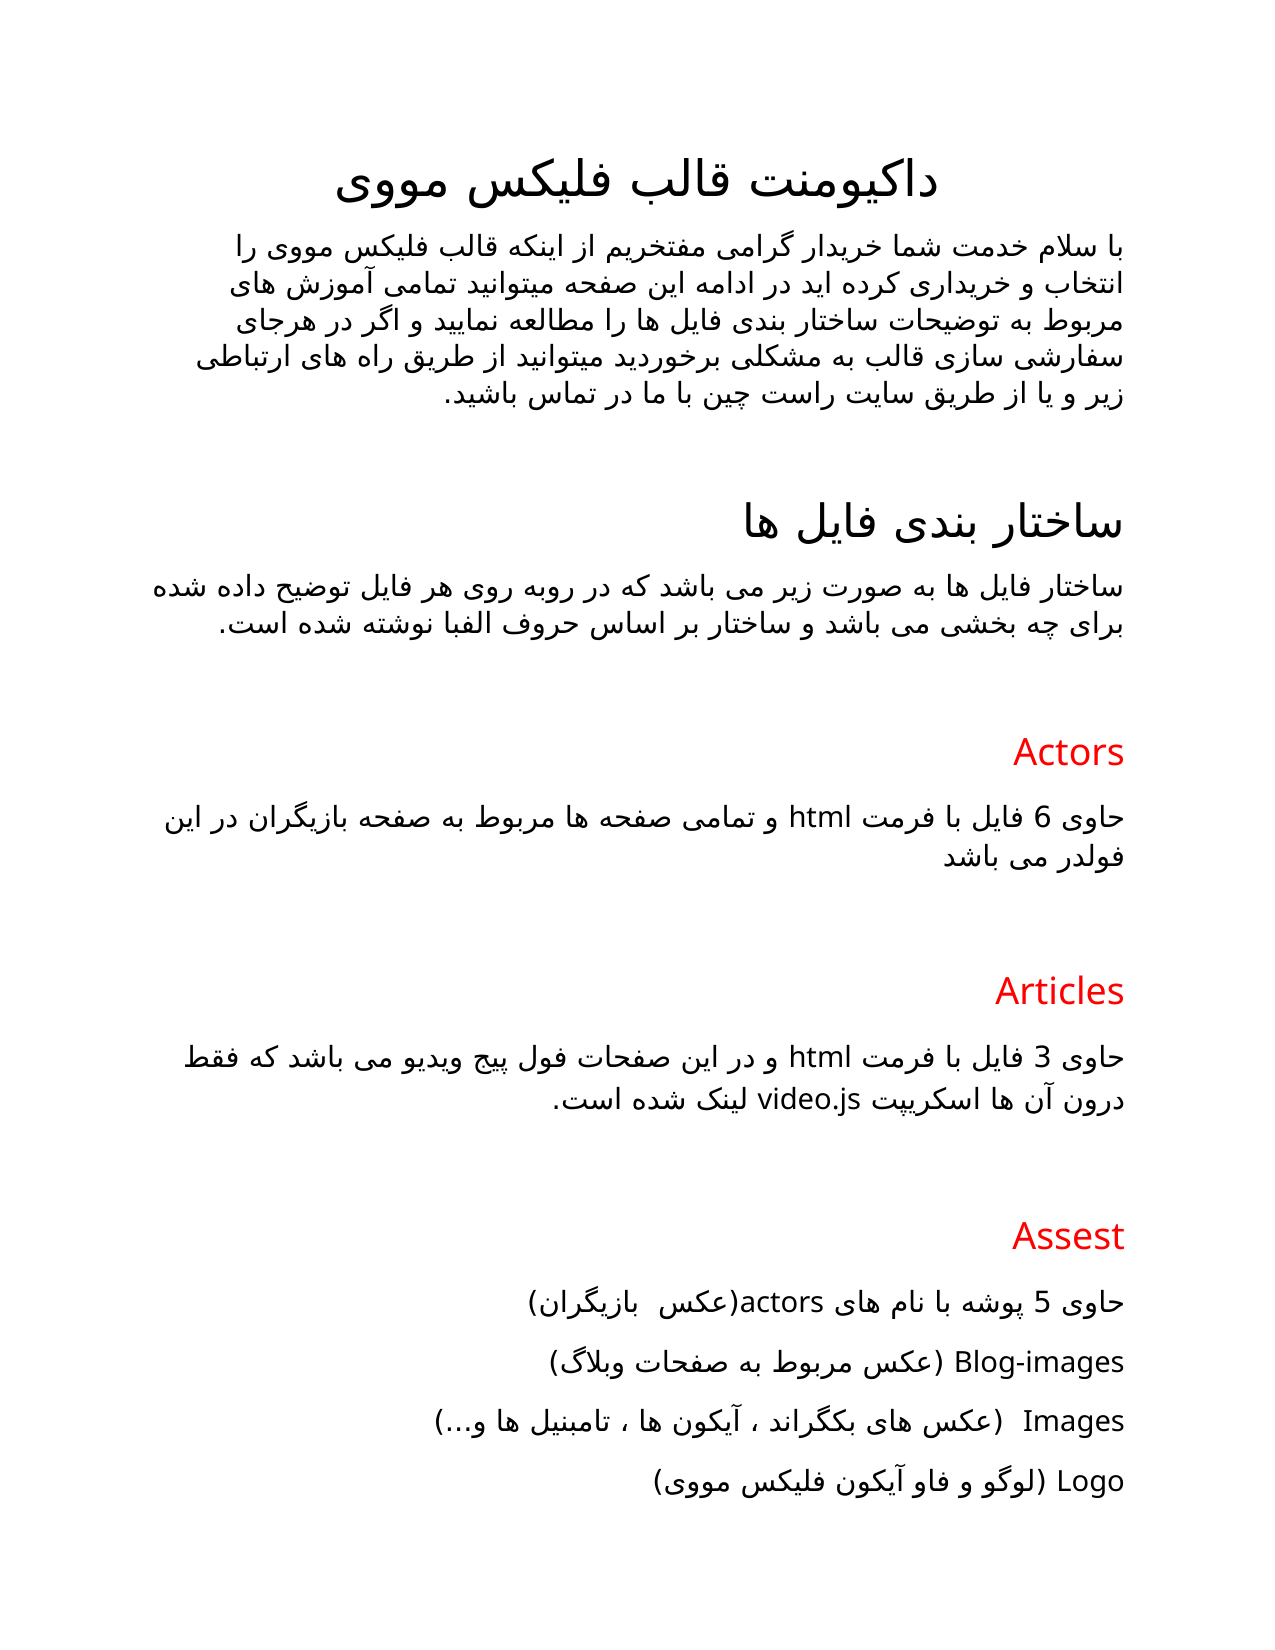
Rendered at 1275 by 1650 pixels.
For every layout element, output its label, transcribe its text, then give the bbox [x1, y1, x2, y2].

text Blog-images (عکس مربوط به صفحات وبلاگ) [150, 1341, 1125, 1381]
text Actors [150, 725, 1125, 776]
text داکیومنت قالب فلیکس مووی [150, 150, 1125, 208]
text Images (عکس های بکگراند ، آیکون ها ، تامبنیل ها و...) [150, 1400, 1125, 1440]
text Articles [150, 964, 1125, 1015]
text حاوی 3 فایل با فرمت html و در این صفحات فول پیج ویدیو می باشد که فقط درون آن ها اسکریپت video.js لینک شده است. [150, 1036, 1125, 1118]
text حاوی 6 فایل با فرمت html و تمامی صفحه ها مربوط به صفحه بازیگران در این فولدر می باشد [150, 797, 1125, 873]
text با سلام خدمت شما خریدار گرامی مفتخریم از اینکه قالب فلیکس مووی را انتخاب و خریداری کرده اید در ادامه این صفحه میتوانید تمامی آموزش های مربوط به توضیحات ساختار بندی فایل ها را مطالعه نمایید و اگر در هرجای سفارشی سازی قالب به مشکلی برخوردید میتوانید از طریق راه های ارتباطی زیر و یا از طریق سایت راست چین با ما در تماس باشید. [150, 229, 1125, 410]
text حاوی 5 پوشه با نام های actors(عکس بازیگران) [150, 1281, 1125, 1321]
text ساختار بندی فایل ها [150, 495, 1125, 548]
text ساختار فایل ها به صورت زیر می باشد که در روبه روی هر فایل توضیح داده شده برای چه بخشی می باشد و ساختار بر اساس حروف الفبا نوشته شده است. [150, 569, 1125, 640]
text Assest [150, 1209, 1125, 1261]
text Logo (لوگو و فاو آیکون فلیکس مووی) [150, 1460, 1125, 1499]
